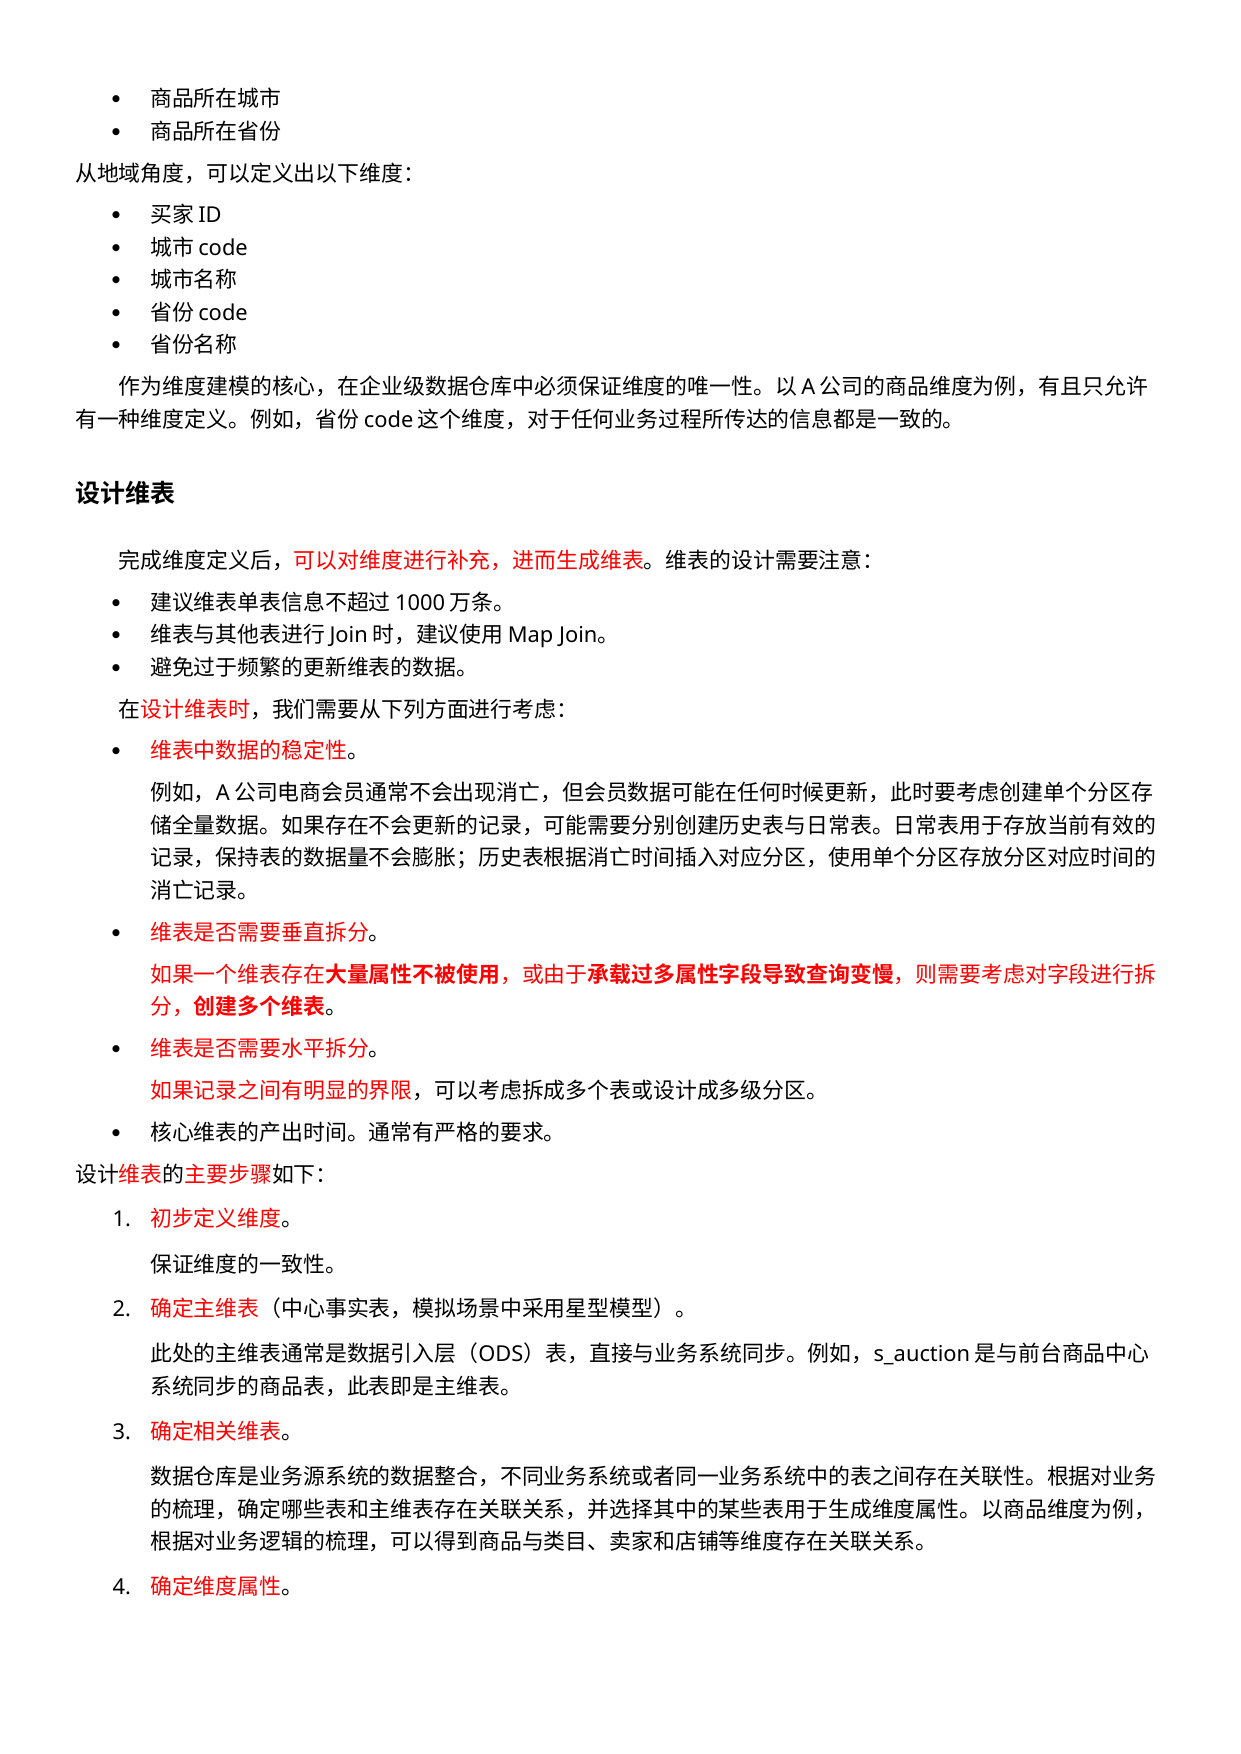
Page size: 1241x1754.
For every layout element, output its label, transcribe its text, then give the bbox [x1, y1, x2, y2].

list 维表中数据的稳定性。 [112, 733, 1165, 766]
list 核心维表的产出时间。通常有严格的要求。 [112, 1114, 1165, 1147]
list 避免过于频繁的更新维表的数据。 [112, 649, 1165, 682]
list 建议维表单表信息不超过1000万条。 [112, 584, 1165, 617]
text 在设计维表时，我们需要从下列方面进行考虑： [75, 691, 1165, 724]
text 如果记录之间有明显的界限，可以考虑拆成多个表或设计成多级分区。 [150, 1072, 1165, 1105]
list 确定维度属性。 [112, 1569, 1165, 1601]
list 确定相关维表。 [112, 1414, 1165, 1446]
text 作为维度建模的核心，在企业级数据仓库中必须保证维度的唯一性。以A公司的商品维度为例，有且只允许有一种维度定义。例如，省份code这个维度，对于任何业务过程所传达的信息都是一致的。 [75, 369, 1165, 434]
text 设计维表的主要步骤如下： [75, 1156, 1165, 1189]
list 买家ID [112, 197, 1165, 229]
text 从地域角度，可以定义出以下维度： [75, 155, 1165, 188]
list 商品所在城市 [112, 81, 1165, 113]
list 维表与其他表进行Join时，建议使用Map Join。 [112, 617, 1165, 649]
list 维表是否需要垂直拆分。 [112, 914, 1165, 947]
list 确定主维表（中心事实表，模拟场景中采用星型模型）。 [112, 1291, 1165, 1324]
list 城市名称 [112, 262, 1165, 294]
subtitle 设计维表 [75, 459, 1165, 524]
text 数据仓库是业务源系统的数据整合，不同业务系统或者同一业务系统中的表之间存在关联性。根据对业务的梳理，确定哪些表和主维表存在关联关系，并选择其中的某些表用于生成维度属性。以商品维度为例，根据对业务逻辑的梳理，可以得到商品与类目、卖家和店铺等维度存在关联关系。 [150, 1459, 1165, 1556]
text 如果一个维表存在大量属性不被使用，或由于承载过多属性字段导致查询变慢，则需要考虑对字段进行拆分，创建多个维表。 [150, 956, 1165, 1021]
text 此处的主维表通常是数据引入层（ODS）表，直接与业务系统同步。例如，s_auction是与前台商品中心系统同步的商品表，此表即是主维表。 [150, 1336, 1165, 1401]
list 省份名称 [112, 327, 1165, 359]
text 完成维度定义后，可以对维度进行补充，进而生成维表。维表的设计需要注意： [75, 542, 1165, 575]
list 城市code [112, 229, 1165, 262]
text 保证维度的一致性。 [150, 1246, 1165, 1279]
list 维表是否需要水平拆分。 [112, 1031, 1165, 1063]
text 例如，A公司电商会员通常不会出现消亡，但会员数据可能在任何时候更新，此时要考虑创建单个分区存储全量数据。如果存在不会更新的记录，可能需要分别创建历史表与日常表。日常表用于存放当前有效的记录，保持表的数据量不会膨胀；历史表根据消亡时间插入对应分区，使用单个分区存放分区对应时间的消亡记录。 [150, 775, 1165, 905]
list 省份code [112, 294, 1165, 327]
list 商品所在省份 [112, 113, 1165, 146]
list 初步定义维度。 [112, 1201, 1165, 1234]
